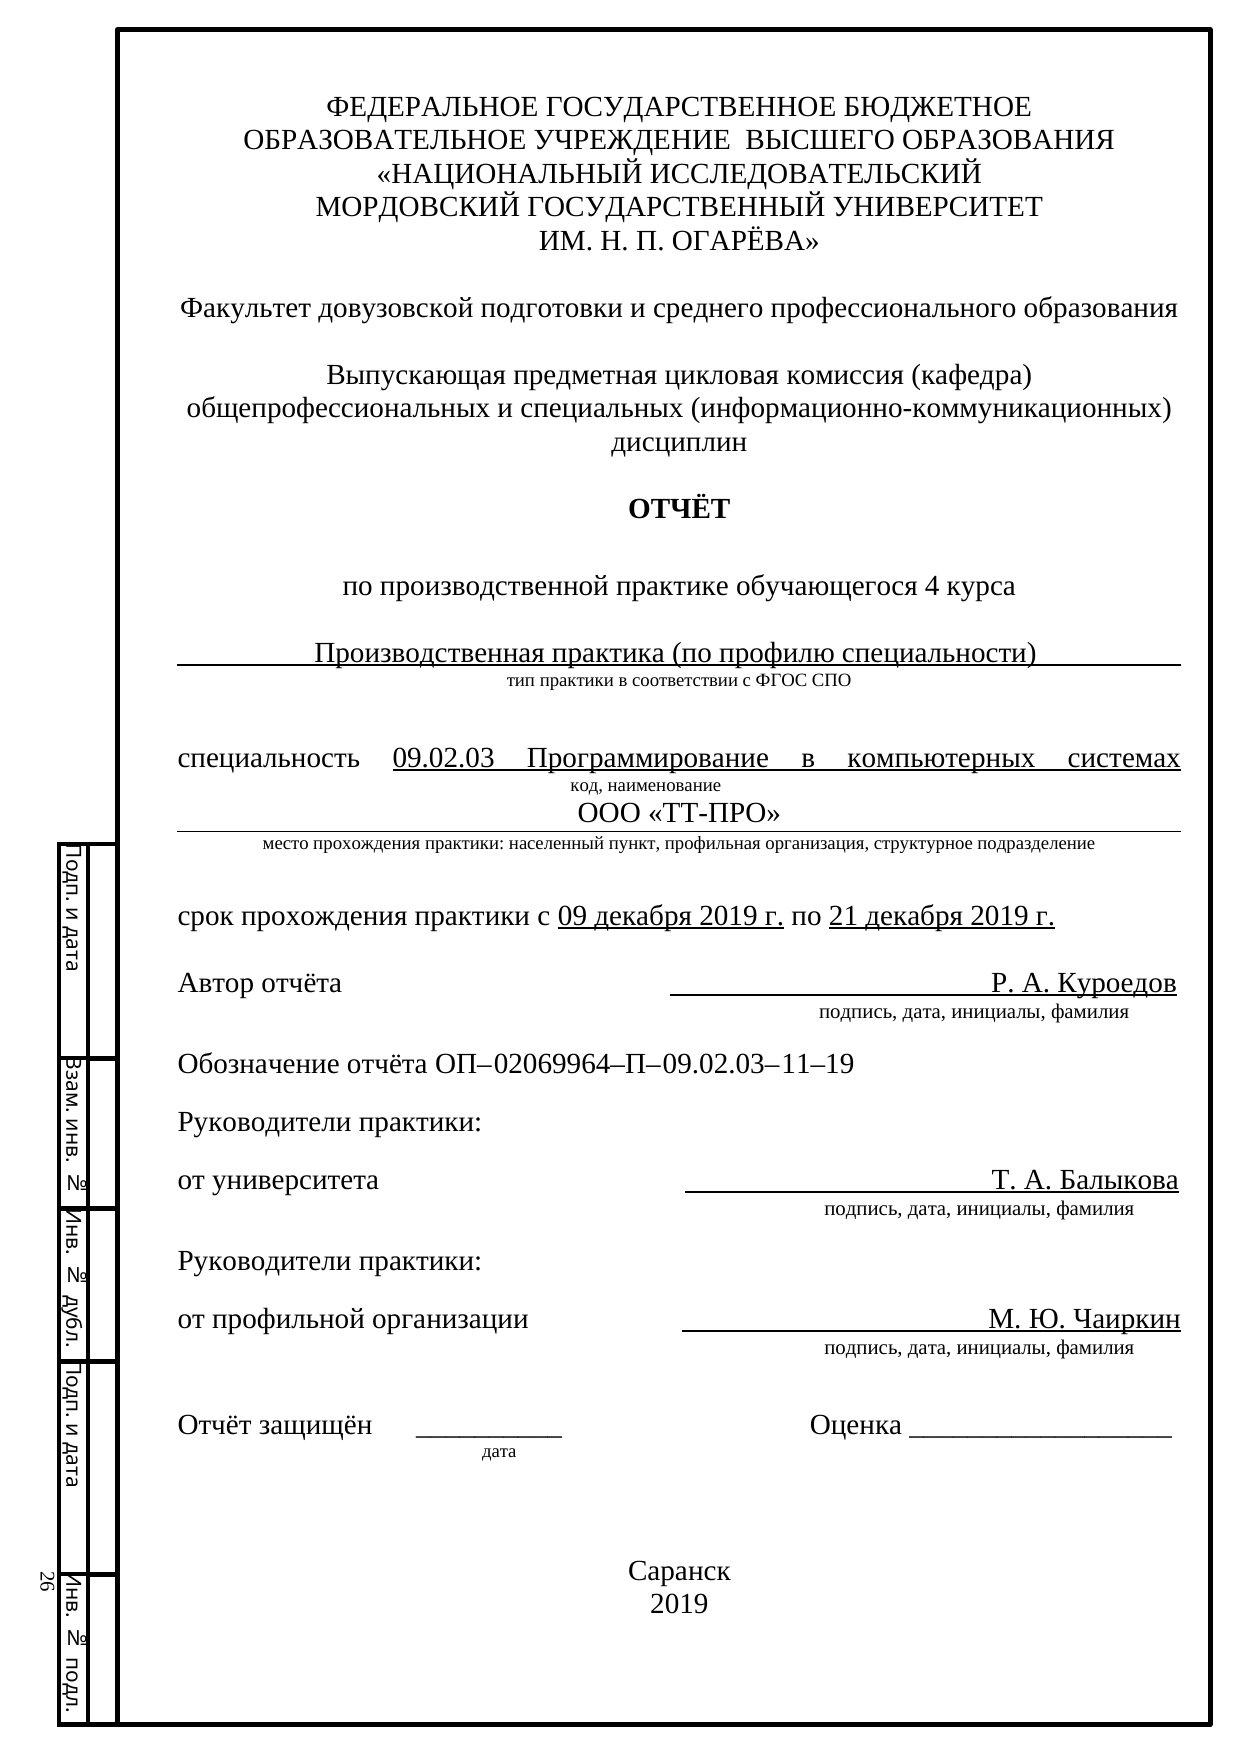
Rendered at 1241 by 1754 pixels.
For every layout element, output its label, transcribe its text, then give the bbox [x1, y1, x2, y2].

text подпись, дата, инициалы, фамилия [777, 998, 1181, 1023]
text подпись, дата, инициалы, фамилия [702, 1195, 1181, 1219]
text ОТЧЁТ [177, 491, 1181, 525]
text Отчёт защищён __________ Оценка __________________ [177, 1407, 1181, 1440]
text 2019 [177, 1587, 1181, 1620]
text от университета Т. А. Балыкова [177, 1162, 1181, 1195]
text МОРДОВСКИЙ ГОСУДАРСТВЕННЫЙ УНИВЕРСИТЕТ [177, 189, 1181, 223]
text Руководители практики: [177, 1104, 1181, 1138]
text а Производственная практика (по профилю специальности) а тип практики в соответствии с ФГОС СПО [177, 635, 1181, 664]
text ОБРАЗОВАТЕЛЬНОЕ УЧРЕЖДЕНИЕ ВЫСШЕГО ОБРАЗОВАНИЯ [177, 122, 1181, 156]
text ФЕДЕРАЛЬНОЕ ГОСУДАРСТВЕННОЕ БЮДЖЕТНОЕ [177, 89, 1181, 122]
text срок прохождения практики с 09 декабря 2019 г. по 21 декабря 2019 г. [177, 898, 1181, 931]
text «НАЦИОНАЛЬНЫЙ ИССЛЕДОВАТЕЛЬСКИЙ [177, 156, 1181, 189]
text Факультет довузовской подготовки и среднего профессионального образования [177, 290, 1181, 323]
text Автор отчёта Р. А. Куроедов [177, 965, 1181, 998]
text ИМ. Н. П. ОГАРЁВА» [177, 223, 1181, 256]
text дата [177, 1440, 1181, 1462]
text от профильной организации М. Ю. Чаиркин [177, 1301, 1181, 1335]
text Обозначение отчёта ОП– 02069964–П– 09.02.03– 11–19 [177, 1047, 1181, 1080]
text Саранск [177, 1553, 1181, 1587]
text по производственной практике обучающегося 4 курса [177, 568, 1181, 601]
text место прохождения практики: населенный пункт, профильная организация, структурное подразделение [177, 832, 1181, 854]
text а Производственная практика (по профилю специальности) а тип практики в соответствии с ФГОС СПО [177, 666, 1181, 690]
text ООО «ТТ-ПРО» [177, 795, 1181, 831]
text Руководители практики: [177, 1243, 1181, 1277]
text Выпускающая предметная цикловая комиссия (кафедра) общепрофессиональных и специальных (информационно-коммуникационных) дисциплин [177, 357, 1181, 458]
text специальность 09.02.03 Программирование в компьютерных системах код, наименование [177, 740, 1181, 795]
text подпись, дата, инициалы, фамилия [702, 1335, 1181, 1359]
